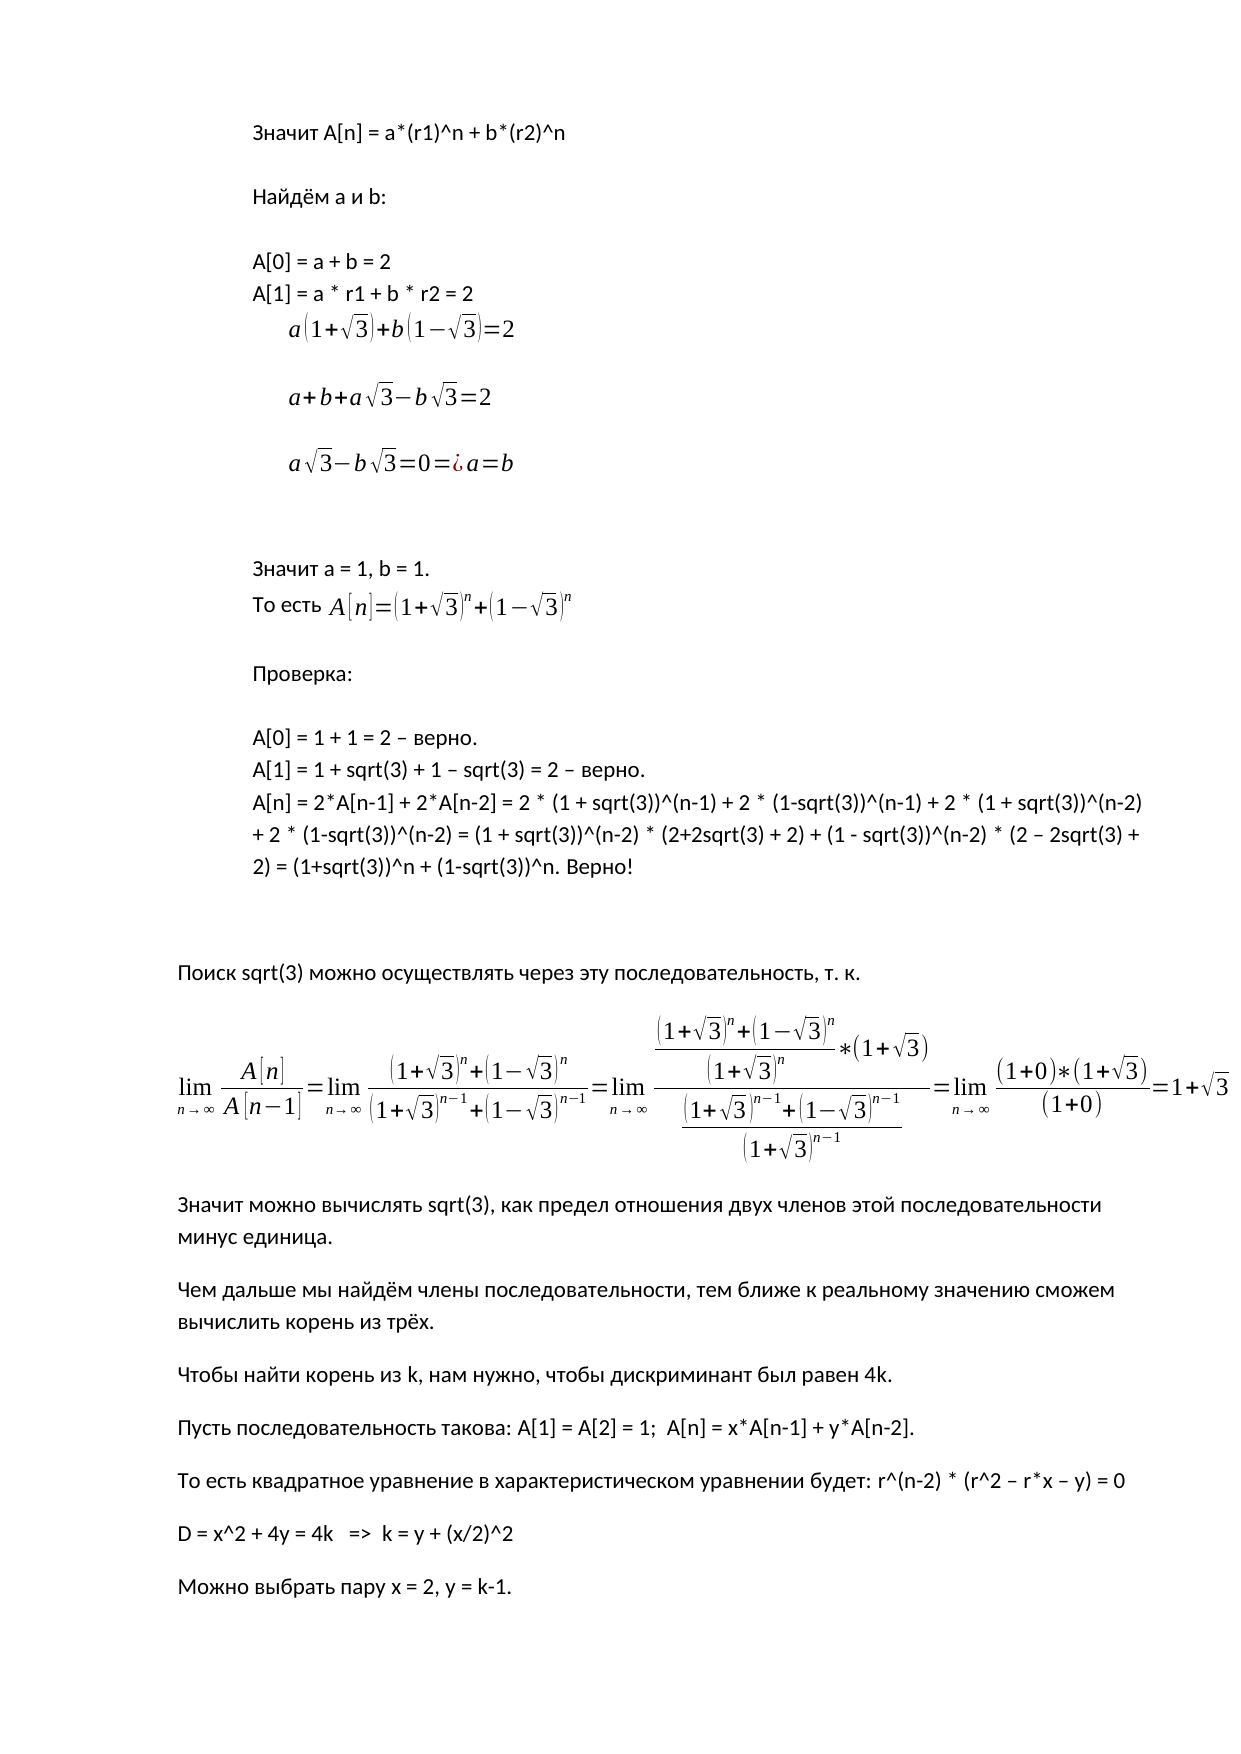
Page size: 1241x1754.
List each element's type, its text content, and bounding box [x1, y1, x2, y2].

text D = x^2 + 4y = 4k => k = y + (x/2)^2 [177, 1519, 1152, 1547]
list Найдём a и b: [252, 182, 1152, 211]
text Значит можно вычислять sqrt(3), как предел отношения двух членов этой последовательности минус единица. [177, 1190, 1152, 1250]
text Чем дальше мы найдём члены последовательности, тем ближе к реальному значению сможем вычислить корень из трёх. [177, 1275, 1152, 1335]
list A[1] = a * r1 + b * r2 = 2 [252, 279, 1152, 307]
list То есть [252, 587, 1152, 622]
list Проверка: [252, 659, 1152, 687]
list Значит A[n] = a*(r1)^n + b*(r2)^n [252, 118, 1152, 146]
text Можно выбрать пару x = 2, y = k-1. [177, 1572, 1152, 1600]
text Пусть последовательность такова: A[1] = A[2] = 1; A[n] = x*A[n-1] + y*A[n-2]. [177, 1413, 1152, 1441]
list A[0] = a + b = 2 [252, 247, 1152, 275]
text То есть квадратное уравнение в характеристическом уравнении будет: r^(n-2) * (r^2 – r*x – y) = 0 [177, 1466, 1152, 1494]
list Значит a = 1, b = 1. [252, 554, 1152, 583]
list A[n] = 2*A[n-1] + 2*A[n-2] = 2 * (1 + sqrt(3))^(n-1) + 2 * (1-sqrt(3))^(n-1) + 2 * (1 + sqrt(3))^(n-2) + 2 * (1-sqrt(3))^(n-2) = (1 + sqrt(3))^(n-2) * (2+2sqrt(3) + 2) + (1 - sqrt(3))^(n-2) * (2 – 2sqrt(3) + 2) = (1+sqrt(3))^n + (1-sqrt(3))^n. Верно! [252, 788, 1152, 880]
list A[1] = 1 + sqrt(3) + 1 – sqrt(3) = 2 – верно. [252, 755, 1152, 783]
text Чтобы найти корень из k, нам нужно, чтобы дискриминант был равен 4k. [177, 1360, 1152, 1388]
text Поиск sqrt(3) можно осуществлять через эту последовательность, т. к. [177, 958, 1152, 986]
list A[0] = 1 + 1 = 2 – верно. [252, 723, 1152, 751]
